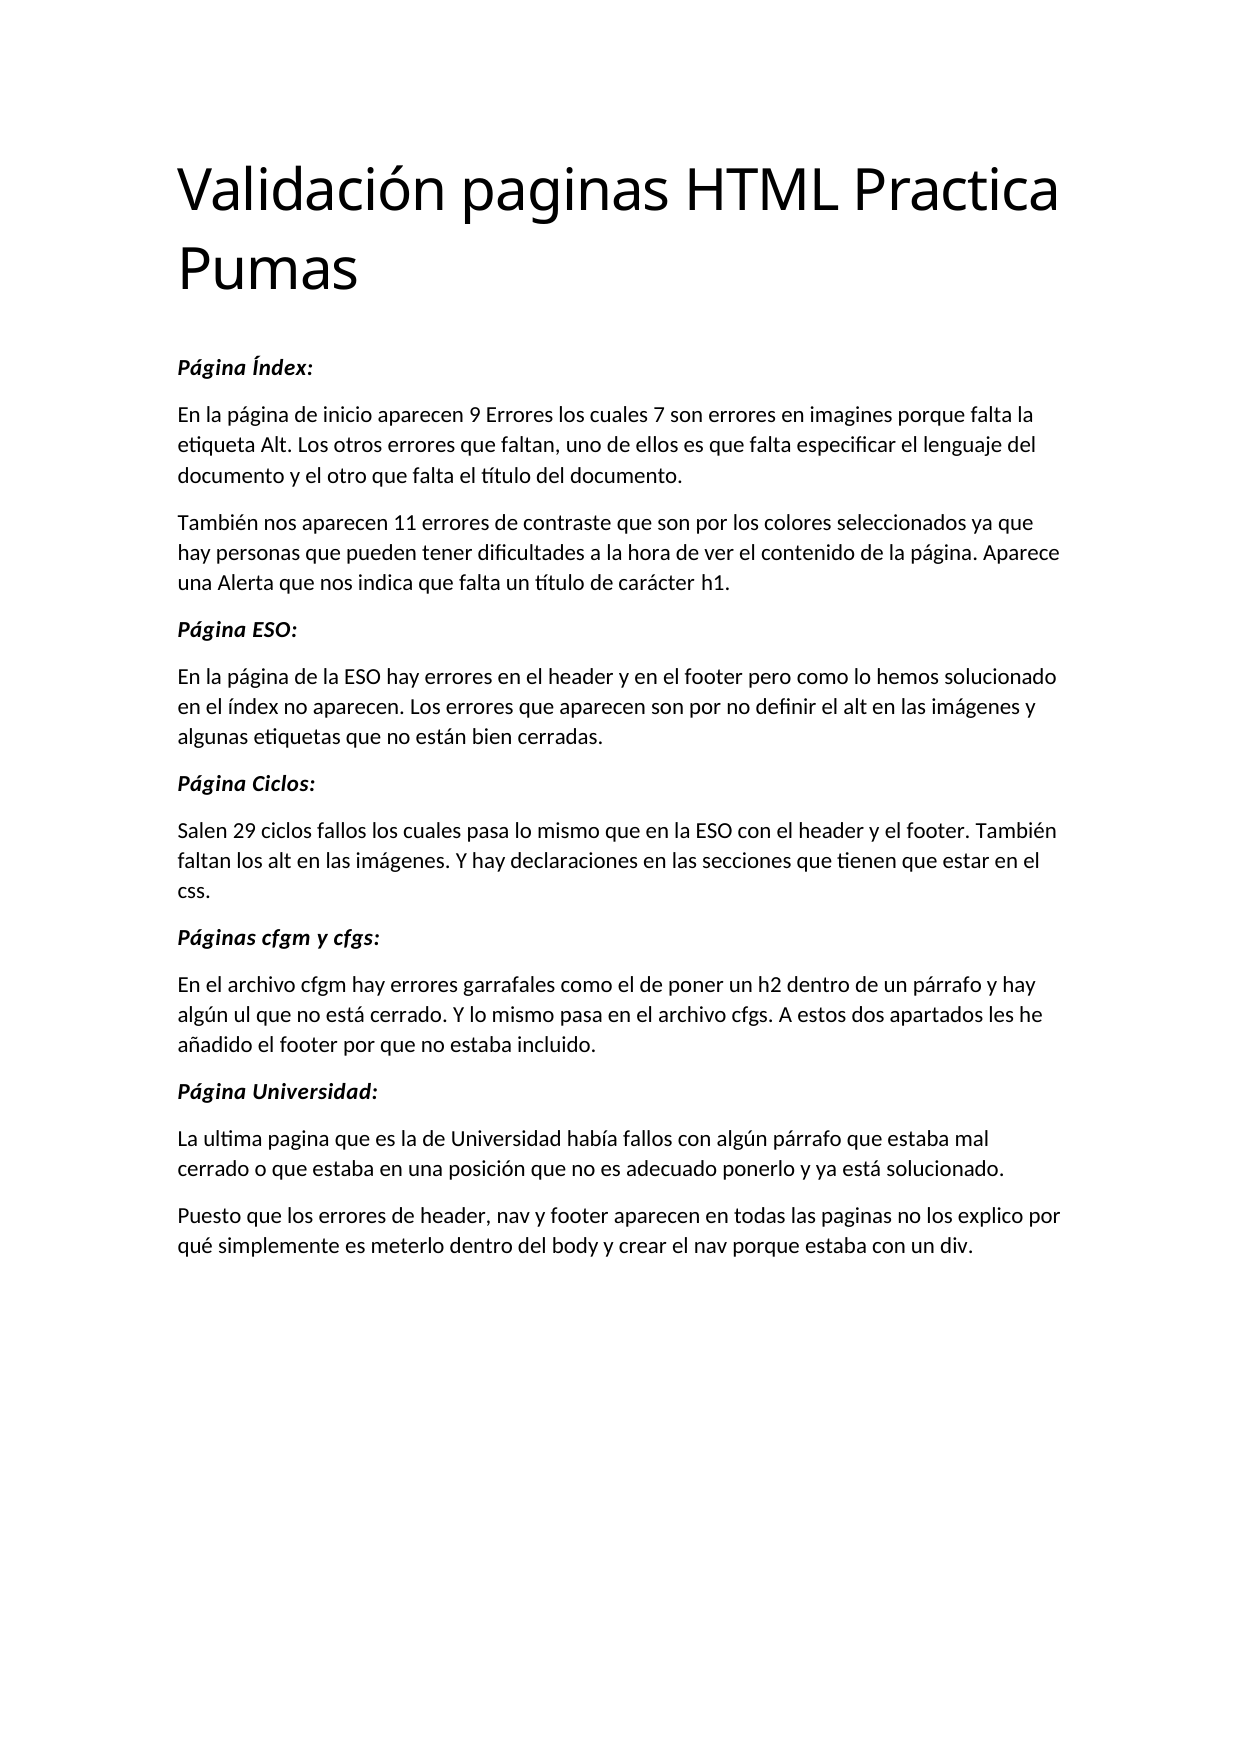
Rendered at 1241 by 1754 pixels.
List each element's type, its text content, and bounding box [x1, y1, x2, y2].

text Puesto que los errores de header, nav y footer aparecen en todas las paginas no los explico por qué simplemente es meterlo dentro del body y crear el nav porque estaba con un div. [177, 1201, 1063, 1259]
text Páginas cfgm y cfgs: [177, 923, 1063, 951]
text Página ESO: [177, 615, 1063, 643]
text Página Ciclos: [177, 769, 1063, 797]
text Página Índex: [177, 353, 1063, 381]
title Validación paginas HTML Practica Pumas [177, 148, 1063, 307]
text En la página de inicio aparecen 9 Errores los cuales 7 son errores en imagines porque falta la etiqueta Alt. Los otros errores que faltan, uno de ellos es que falta especificar el lenguaje del documento y el otro que falta el título del documento. [177, 400, 1063, 489]
text En la página de la ESO hay errores en el header y en el footer pero como lo hemos solucionado en el índex no aparecen. Los errores que aparecen son por no definir el alt en las imágenes y algunas etiquetas que no están bien cerradas. [177, 662, 1063, 750]
text También nos aparecen 11 errores de contraste que son por los colores seleccionados ya que hay personas que pueden tener dificultades a la hora de ver el contenido de la página. Aparece una Alerta que nos indica que falta un título de carácter h1. [177, 508, 1063, 596]
text La ultima pagina que es la de Universidad había fallos con algún párrafo que estaba mal cerrado o que estaba en una posición que no es adecuado ponerlo y ya está solucionado. [177, 1124, 1063, 1182]
text En el archivo cfgm hay errores garrafales como el de poner un h2 dentro de un párrafo y hay algún ul que no está cerrado. Y lo mismo pasa en el archivo cfgs. A estos dos apartados les he añadido el footer por que no estaba incluido. [177, 970, 1063, 1058]
text Página Universidad: [177, 1077, 1063, 1105]
text Salen 29 ciclos fallos los cuales pasa lo mismo que en la ESO con el header y el footer. También faltan los alt en las imágenes. Y hay declaraciones en las secciones que tienen que estar en el css. [177, 816, 1063, 904]
